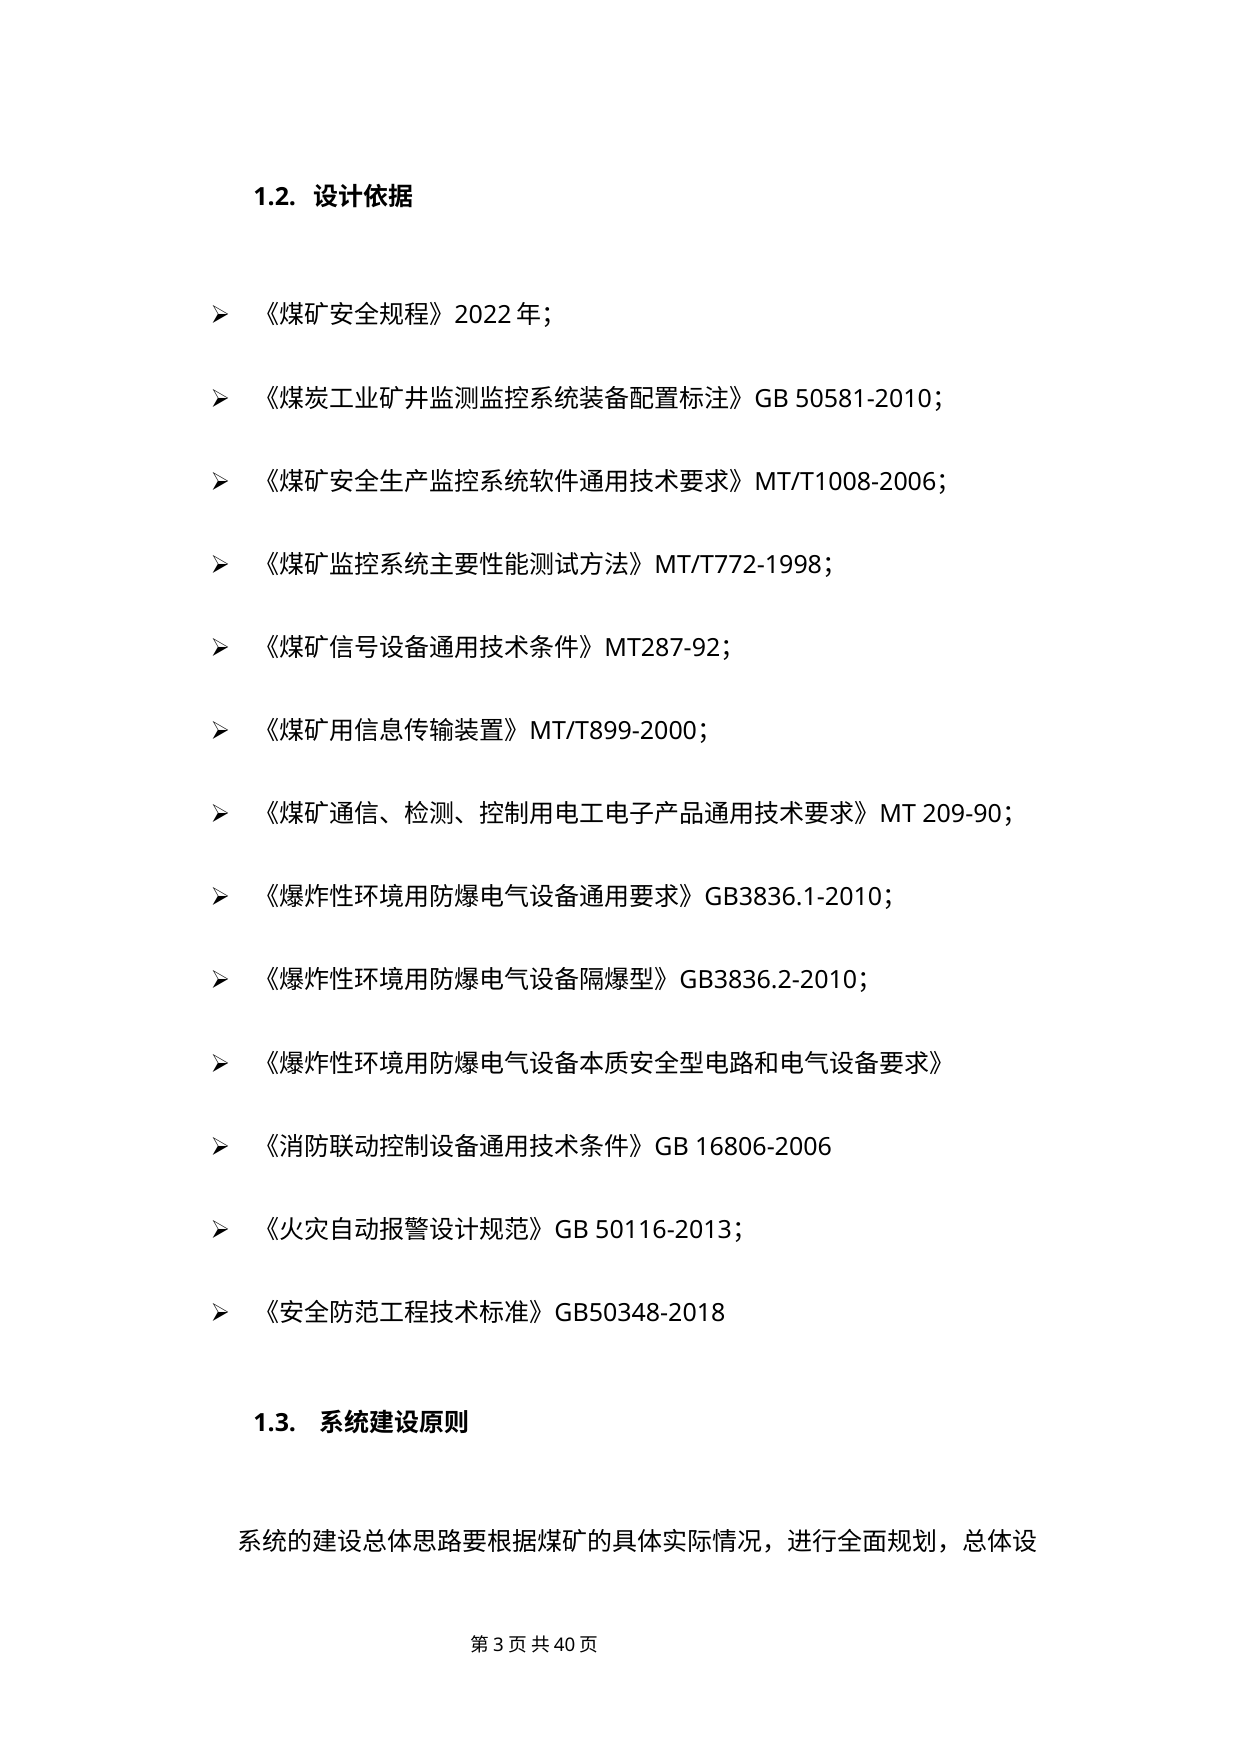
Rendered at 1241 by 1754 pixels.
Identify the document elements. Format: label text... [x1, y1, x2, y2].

list 《煤矿安全规程》2022年； [210, 281, 1053, 346]
list 《煤矿用信息传输装置》MT/T899-2000； [210, 696, 1053, 761]
list 《煤矿信号设备通用技术条件》MT287-92； [210, 613, 1053, 678]
list 《煤炭工业矿井监测监控系统装备配置标注》GB 50581-2010； [210, 364, 1053, 429]
list 《煤矿通信、检测、控制用电工电子产品通用技术要求》MT 209-90； [210, 779, 1053, 844]
list 《煤矿监控系统主要性能测试方法》MT/T772-1998； [210, 530, 1053, 595]
list 《爆炸性环境用防爆电气设备隔爆型》GB3836.2-2010； [210, 946, 1053, 1011]
list 《消防联动控制设备通用技术条件》GB 16806-2006 [210, 1112, 1053, 1177]
subtitle 设计依据 [253, 162, 1053, 227]
list 《安全防范工程技术标准》GB50348-2018 [210, 1278, 1053, 1343]
list 《爆炸性环境用防爆电气设备本质安全型电路和电气设备要求》 [210, 1029, 1053, 1094]
list 《火灾自动报警设计规范》GB 50116-2013； [210, 1195, 1053, 1260]
list 《爆炸性环境用防爆电气设备通用要求》GB3836.1-2010； [210, 862, 1053, 927]
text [187, 1507, 1053, 1572]
subtitle 系统建设原则 [253, 1388, 1053, 1453]
list 《煤矿安全生产监控系统软件通用技术要求》MT/T1008-2006； [210, 447, 1053, 512]
